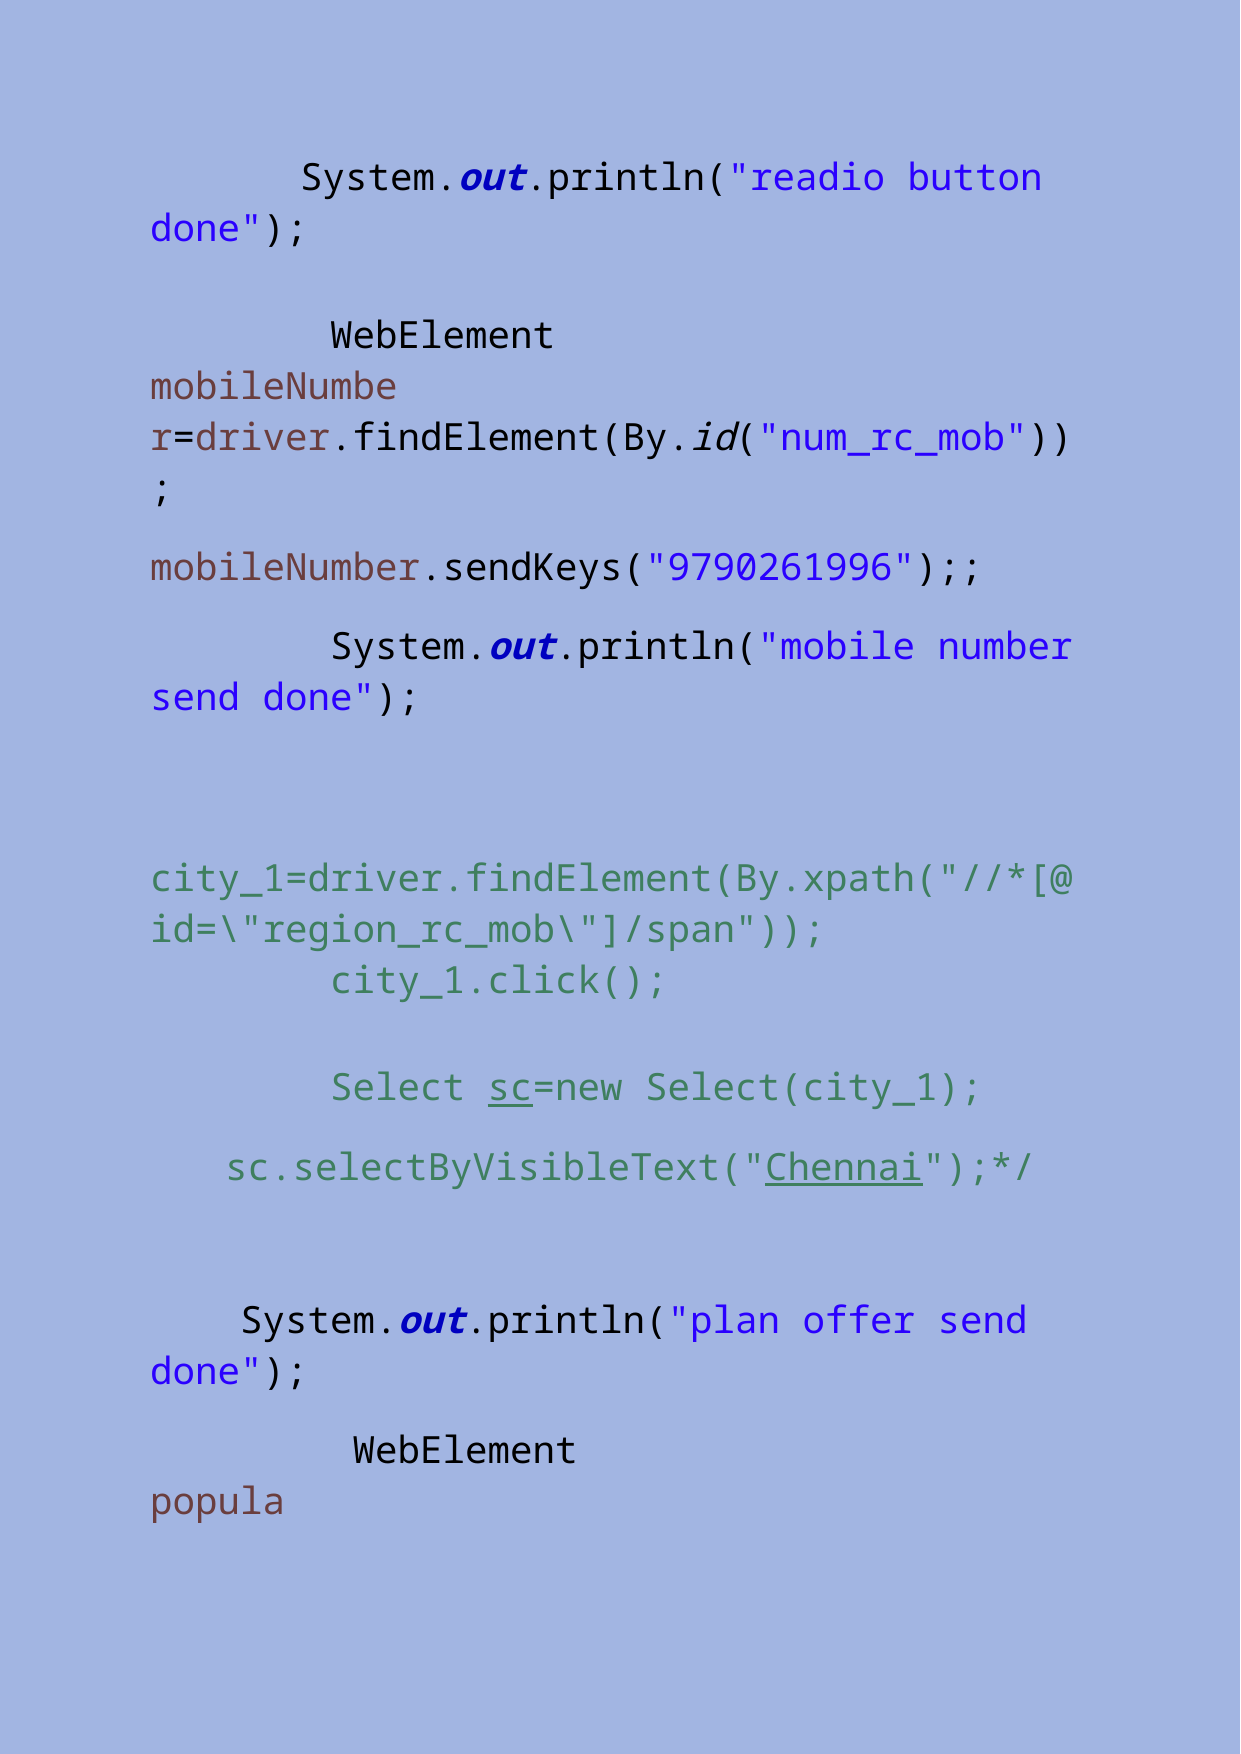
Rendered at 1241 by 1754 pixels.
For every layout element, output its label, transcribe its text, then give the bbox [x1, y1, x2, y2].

text mobileNumber.sendKeys("9790261996");; [150, 512, 1090, 591]
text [150, 1423, 1090, 1525]
text city_1=driver.findElement(By.xpath("//*[@id=\"region_rc_mob\"]/span")); [150, 823, 1090, 954]
text city_1.click(); [150, 954, 1090, 1005]
text Select sc=new Select(city_1); [150, 1061, 1090, 1112]
text WebElement mobileNumber=driver.findElement(By.id("num_rc_mob")); [150, 308, 1090, 512]
text System.out.println("mobile number send done"); [150, 619, 1090, 721]
text System.out.println("readio button done"); [150, 150, 1090, 252]
text System.out.println("plan offer send done"); [150, 1293, 1090, 1395]
text sc.selectByVisibleText("Chennai");*/ [150, 1112, 1090, 1191]
